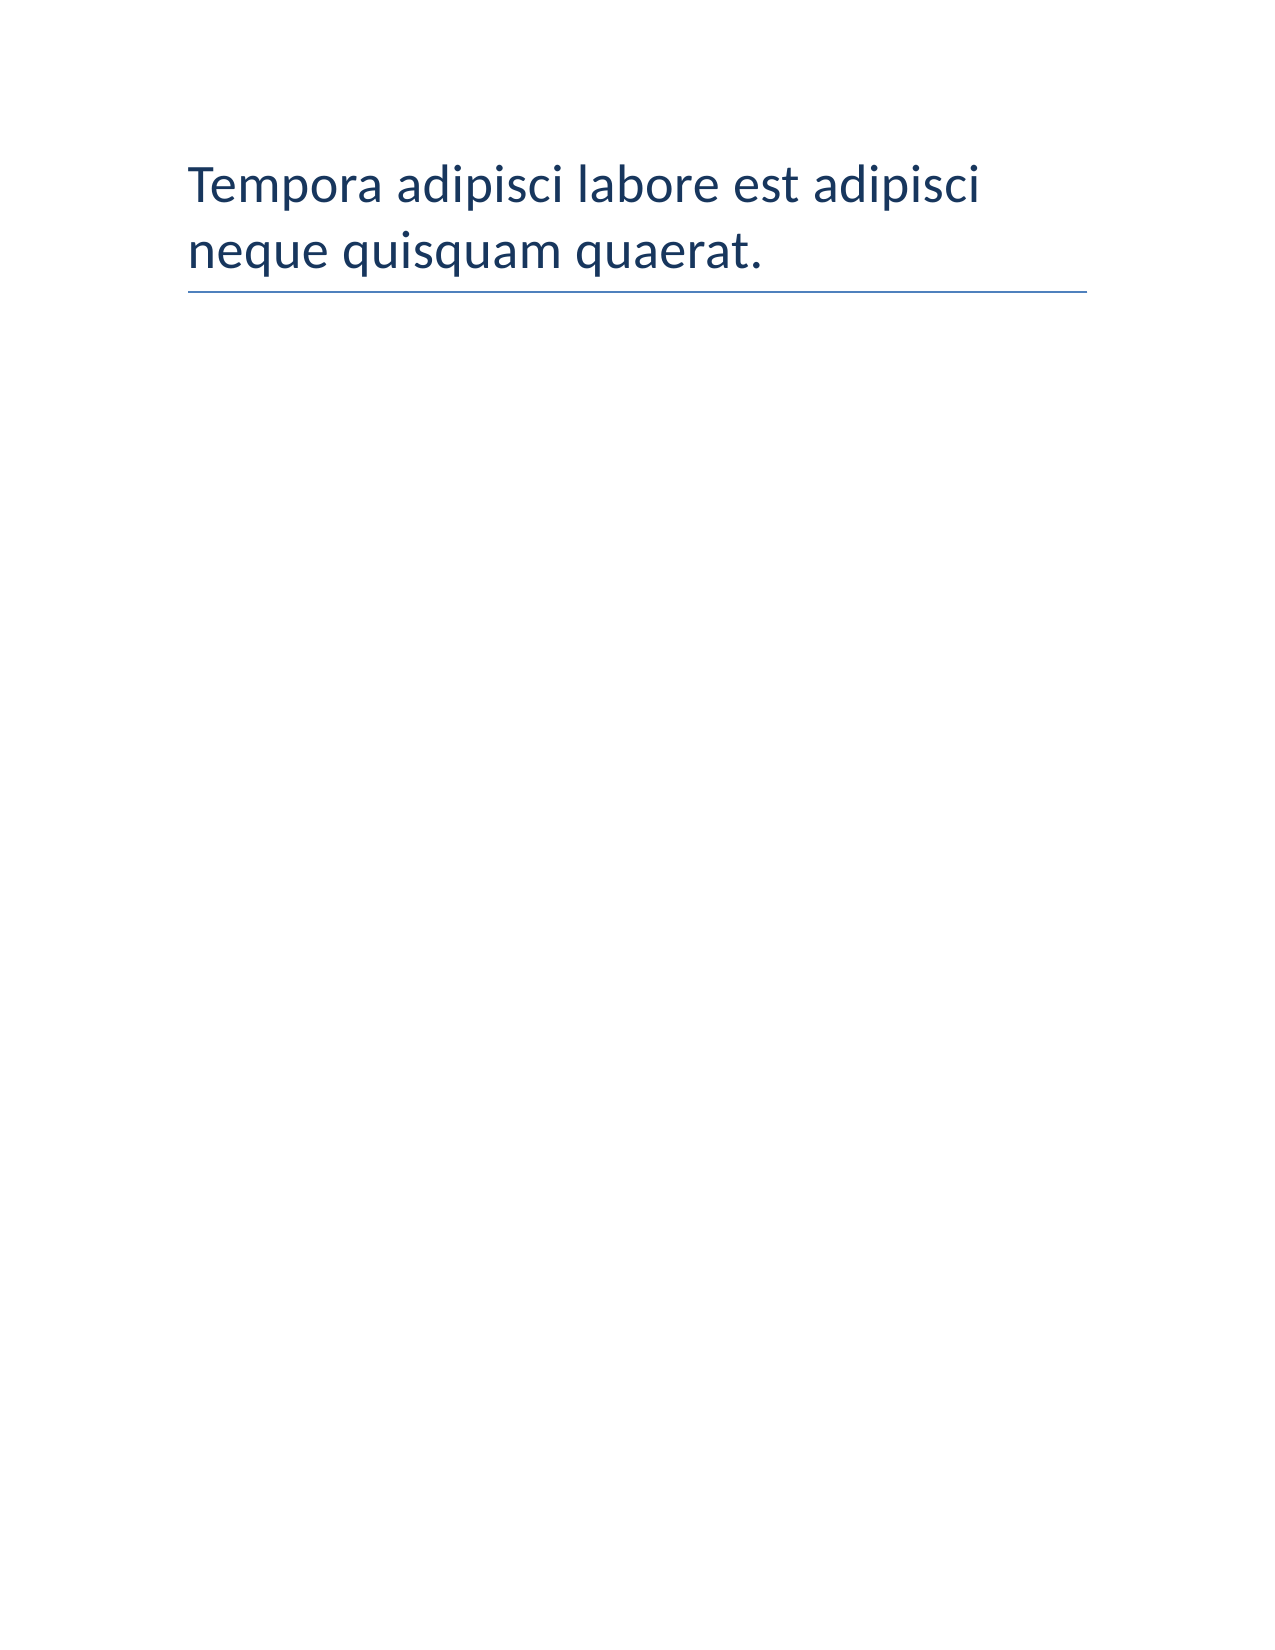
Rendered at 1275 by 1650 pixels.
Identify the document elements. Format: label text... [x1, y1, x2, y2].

title Tempora adipisci labore est adipisci neque quisquam quaerat. [187, 150, 1087, 293]
